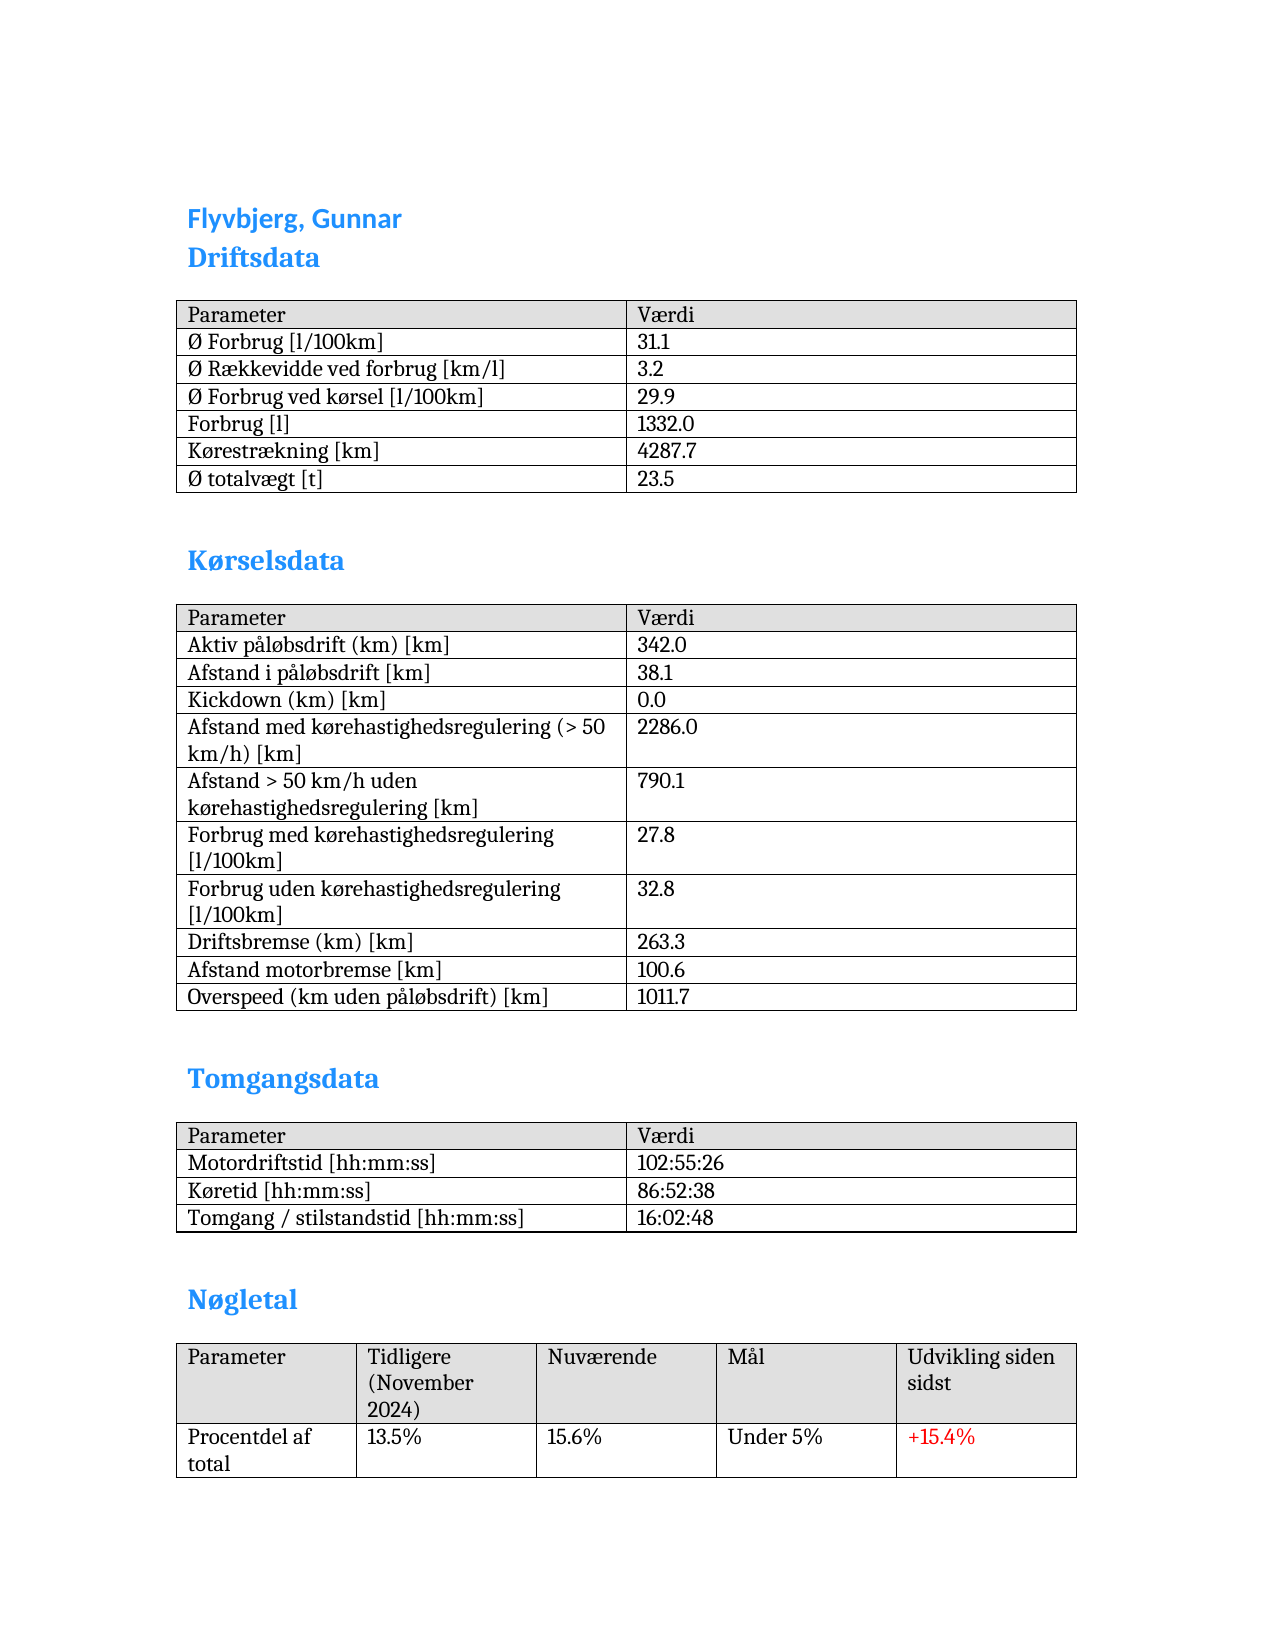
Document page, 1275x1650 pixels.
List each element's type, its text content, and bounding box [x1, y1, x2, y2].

table_cell 38.1 [627, 659, 1076, 686]
table_cell Afstand motorbremse [km] [177, 957, 626, 983]
table_cell Køretid [hh:mm:ss] [177, 1178, 626, 1204]
table_cell 27.8 [627, 822, 1076, 874]
table_header Parameter [177, 1123, 626, 1149]
table_header Værdi [627, 605, 1076, 631]
table_cell Driftsbremse (km) [km] [177, 929, 626, 956]
table_cell Afstand med kørehastighedsregulering (> 50 km/h) [km] [177, 714, 626, 767]
text Nøgletal [187, 1283, 1087, 1317]
table_cell Afstand > 50 km/h uden kørehastighedsregulering [km] [177, 768, 626, 821]
table_cell Ø Rækkevidde ved forbrug [km/l] [177, 356, 626, 382]
table_cell 0.0 [627, 687, 1076, 713]
table_cell Aktiv påløbsdrift (km) [km] [177, 632, 626, 658]
table_cell 29.9 [627, 384, 1076, 410]
table_cell Forbrug [l] [177, 411, 626, 437]
table_cell Under 5% [717, 1424, 896, 1477]
table_cell Kørestrækning [km] [177, 438, 626, 465]
table_cell 15.6% [537, 1424, 716, 1477]
table_cell +15.4% [897, 1424, 1076, 1477]
table_cell 263.3 [627, 929, 1076, 956]
table_cell Ø totalvægt [t] [177, 466, 626, 492]
table_header Udvikling siden sidst [897, 1344, 1076, 1423]
table_cell 1332.0 [627, 411, 1076, 437]
table_cell 13.5% [357, 1424, 536, 1477]
table_header Mål [717, 1344, 896, 1423]
table_cell 86:52:38 [627, 1178, 1076, 1204]
table_cell 790.1 [627, 768, 1076, 821]
table_cell Motordriftstid [hh:mm:ss] [177, 1150, 626, 1177]
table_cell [177, 1424, 356, 1477]
table_cell Forbrug med kørehastighedsregulering [l/100km] [177, 822, 626, 874]
text Tomgangsdata [187, 1062, 1087, 1096]
table_cell Afstand i påløbsdrift [km] [177, 659, 626, 686]
table_cell 3.2 [627, 356, 1076, 382]
table_cell 23.5 [627, 466, 1076, 492]
table_header Parameter [177, 301, 626, 328]
text Kørselsdata [187, 544, 1087, 578]
table_cell 342.0 [627, 632, 1076, 658]
table_cell 1011.7 [627, 984, 1076, 1010]
table_header Tidligere (November 2024) [357, 1344, 536, 1423]
table_cell 2286.0 [627, 714, 1076, 767]
table_cell Forbrug uden kørehastighedsregulering [l/100km] [177, 875, 626, 928]
table_header Parameter [177, 1344, 356, 1423]
table_header Værdi [627, 301, 1076, 328]
table_header Parameter [177, 605, 626, 631]
table_cell Ø Forbrug ved kørsel [l/100km] [177, 384, 626, 410]
table_cell 32.8 [627, 875, 1076, 928]
table_header Nuværende [537, 1344, 716, 1423]
table_cell Ø Forbrug [l/100km] [177, 329, 626, 355]
table_cell Tomgang / stilstandstid [hh:mm:ss] [177, 1205, 626, 1231]
table_cell 102:55:26 [627, 1150, 1076, 1177]
table_cell Overspeed (km uden påløbsdrift) [km] [177, 984, 626, 1010]
table_cell 31.1 [627, 329, 1076, 355]
table_cell Kickdown (km) [km] [177, 687, 626, 713]
subtitle Flyvbjerg, Gunnar [187, 200, 1087, 236]
table_header Værdi [627, 1123, 1076, 1149]
text Driftsdata [187, 241, 1087, 274]
table_cell 100.6 [627, 957, 1076, 983]
table_cell 16:02:48 [627, 1205, 1076, 1231]
table_cell 4287.7 [627, 438, 1076, 465]
